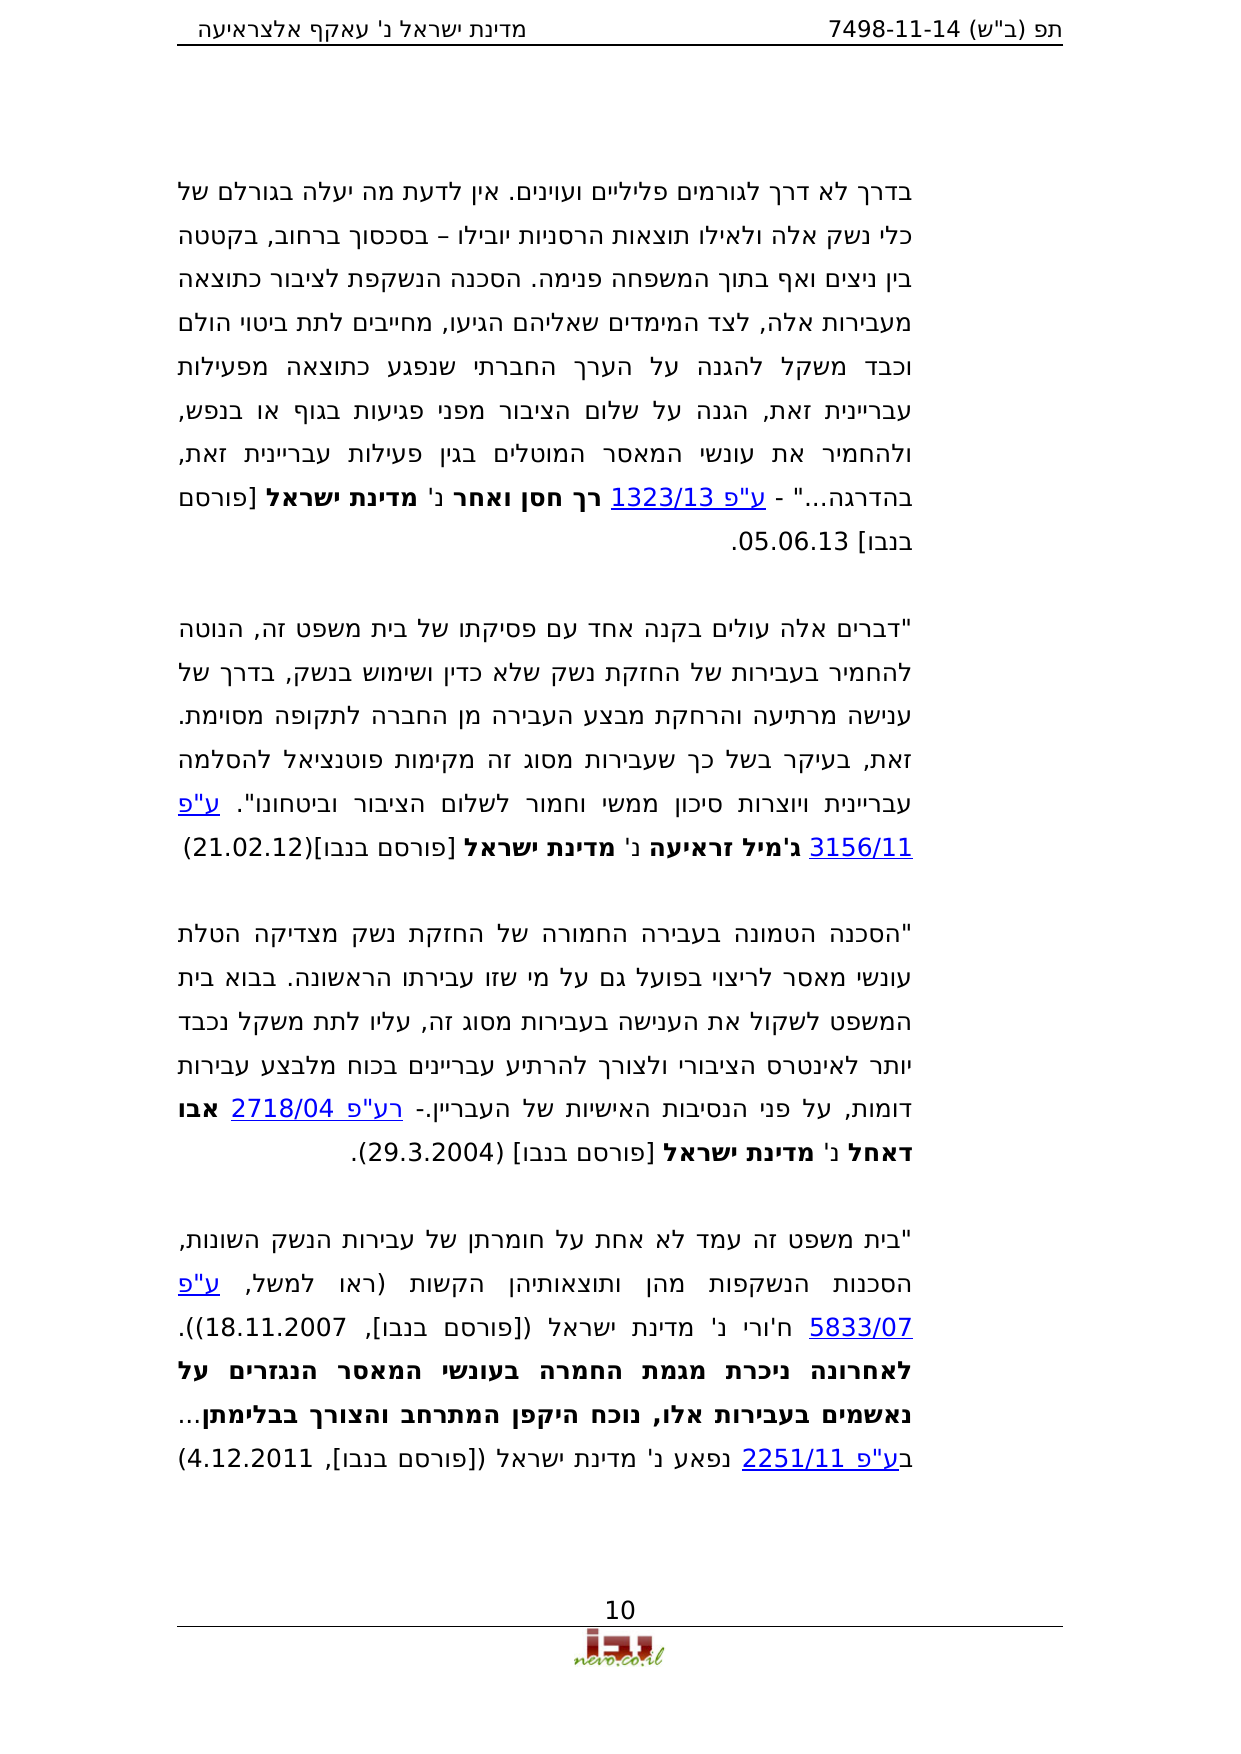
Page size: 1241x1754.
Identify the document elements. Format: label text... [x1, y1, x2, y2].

text "הסכנה הטמונה בעבירה החמורה של החזקת נשק מצדיקה הטלת עונשי מאסר לריצוי בפועל גם על מי שזו עבירתו הראשונה. בבוא בית המשפט לשקול את הענישה בעבירות מסוג זה, עליו לתת משקל נכבד יותר לאינטרס הציבורי ולצורך להרתיע עבריינים בכוח מלבצע עבירות דומות, על פני הנסיבות האישיות של העבריין.- רע"פ 2718/04 אבו דאחל נ' מדינת ישראל [פורסם בנבו] (29.3.2004). [177, 920, 913, 1168]
picture [574, 1628, 666, 1667]
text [177, 177, 913, 556]
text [177, 1225, 913, 1473]
text "דברים אלה עולים בקנה אחד עם פסיקתו של בית משפט זה, הנוטה להחמיר בעבירות של החזקת נשק שלא כדין ושימוש בנשק, בדרך של ענישה מרתיעה והרחקת מבצע העבירה מן החברה לתקופה מסוימת. זאת, בעיקר בשל כך שעבירות מסוג זה מקימות פוטנציאל להסלמה עבריינית ויוצרות סיכון ממשי וחמור לשלום הציבור וביטחונו". ע"פ 3156/11 ג'מיל זראיעה נ' מדינת ישראל [פורסם בנבו](21.02.12) [177, 614, 913, 862]
